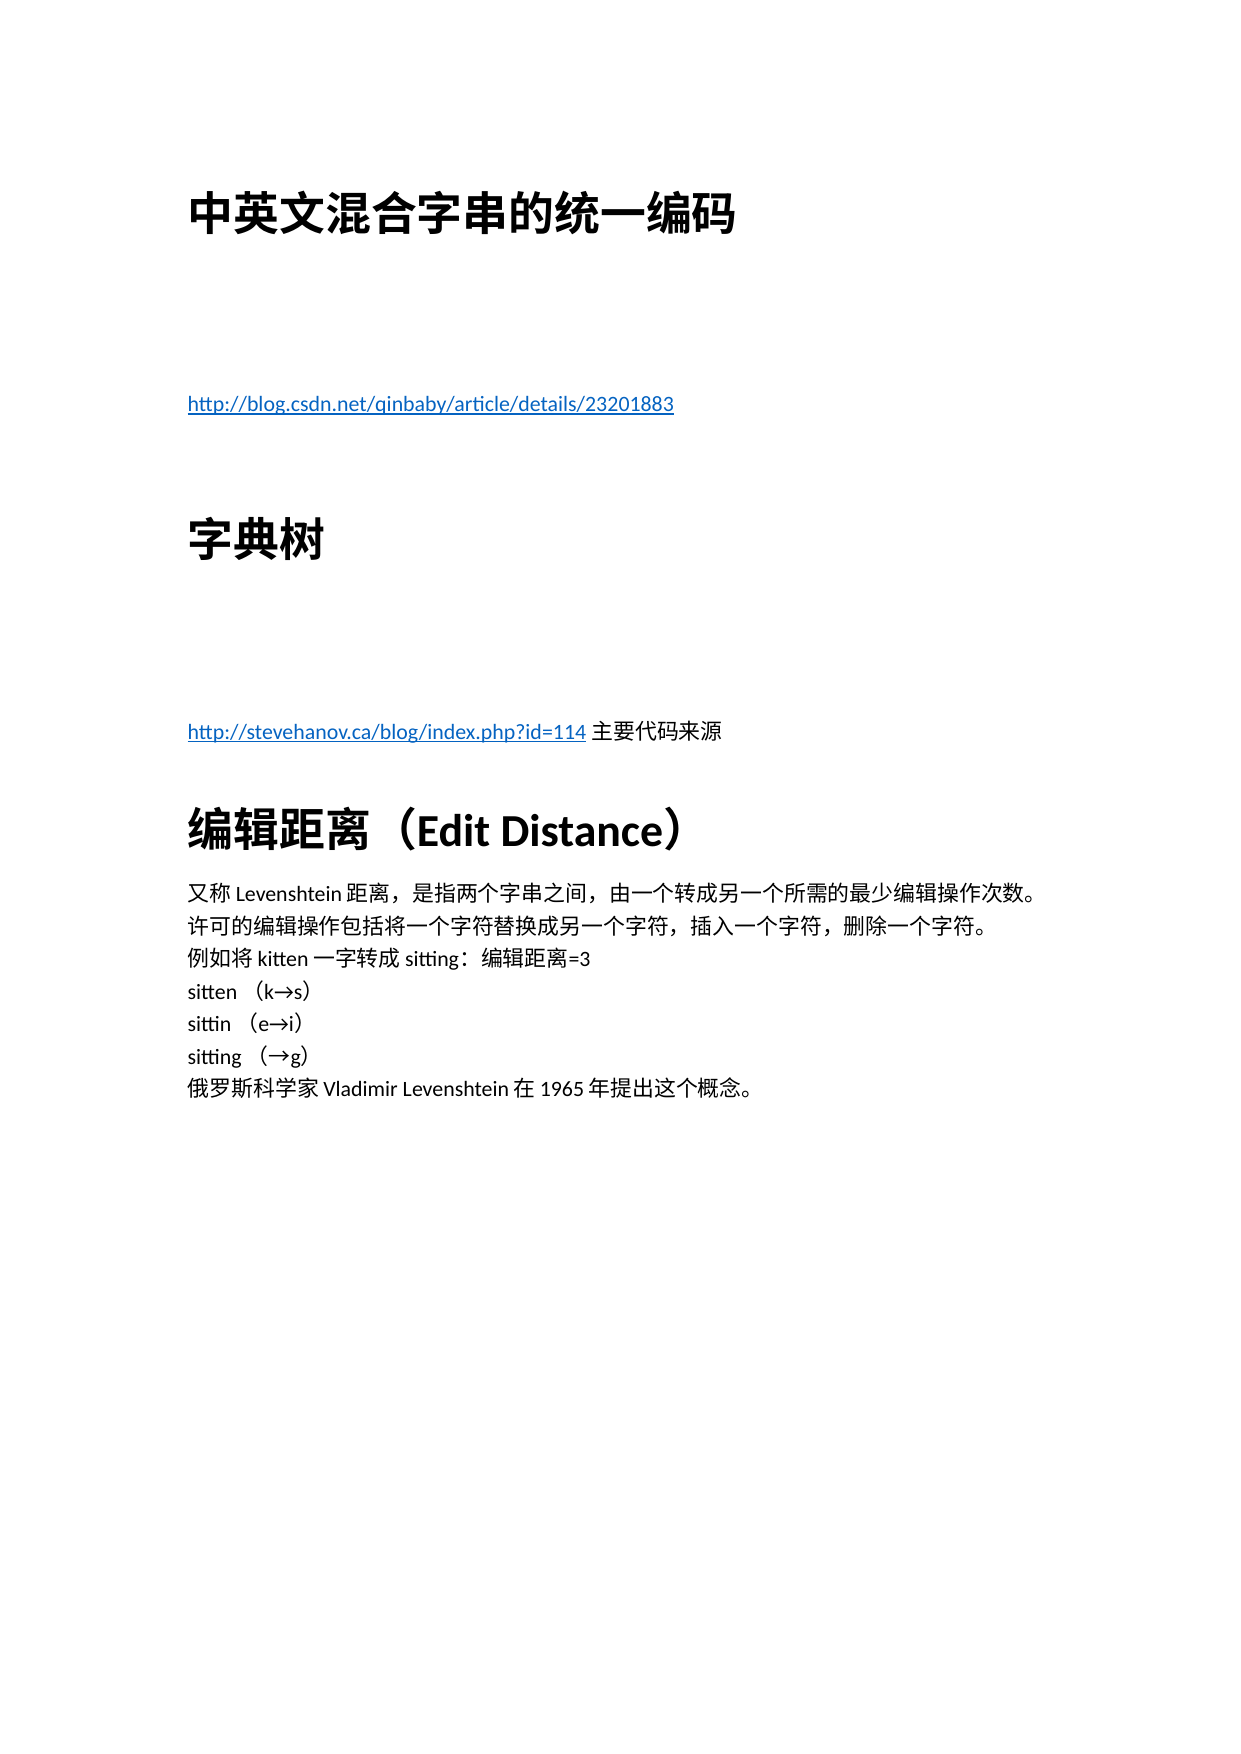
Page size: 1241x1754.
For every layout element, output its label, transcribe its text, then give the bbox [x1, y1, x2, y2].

text 许可的编辑操作包括将一个字符替换成另一个字符，插入一个字符，删除一个字符。 [187, 908, 1053, 941]
subtitle 中英文混合字串的统一编码 [187, 162, 1053, 259]
text 例如将kitten一字转成sitting：编辑距离=3 [187, 941, 1053, 973]
text sitten （k→s） [187, 973, 1053, 1006]
subtitle 字典树 [187, 488, 1053, 585]
text http://stevehanov.ca/blog/index.php?id=114 主要代码来源 [187, 713, 1053, 746]
text sitting （→g） [187, 1038, 1053, 1071]
text sittin （e→i） [187, 1006, 1053, 1038]
text 俄罗斯科学家Vladimir Levenshtein在1965年提出这个概念。 [187, 1071, 1053, 1103]
text 编辑距离（Edit Distance） [187, 778, 1053, 876]
text 又称Levenshtein距离，是指两个字串之间，由一个转成另一个所需的最少编辑操作次数。 [187, 876, 1053, 908]
text http://blog.csdn.net/qinbaby/article/details/23201883 [187, 387, 1053, 420]
